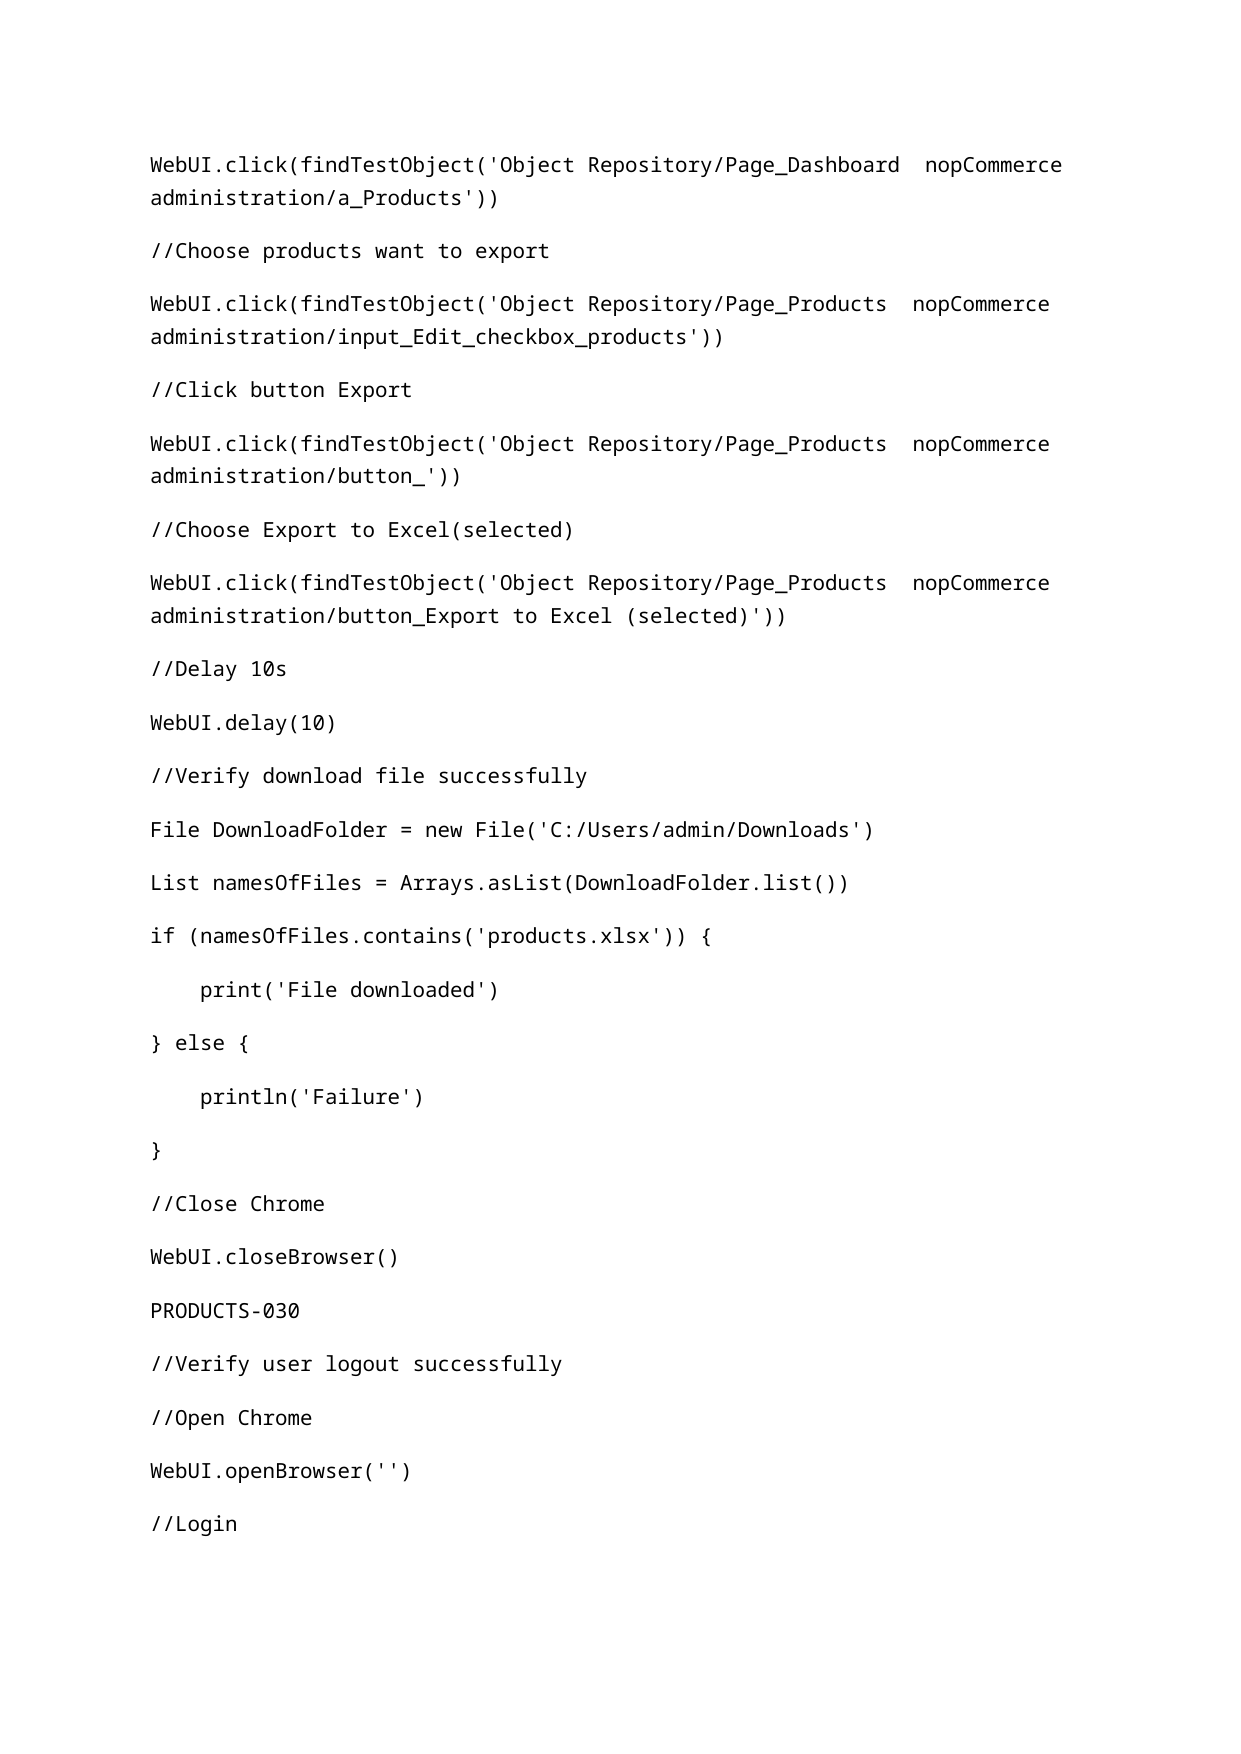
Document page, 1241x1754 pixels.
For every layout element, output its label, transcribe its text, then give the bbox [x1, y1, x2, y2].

text WebUI.closeBrowser() [150, 1242, 1090, 1271]
text WebUI.click(findTestObject('Object Repository/Page_Products nopCommerce administration/input_Edit_checkbox_products')) [150, 289, 1090, 351]
text //Verify download file successfully [150, 761, 1090, 790]
text if (namesOfFiles.contains('products.xlsx')) { [150, 922, 1090, 950]
text WebUI.click(findTestObject('Object Repository/Page_Products nopCommerce administration/button_Export to Excel (selected)')) [150, 568, 1090, 629]
text WebUI.click(findTestObject('Object Repository/Page_Products nopCommerce administration/button_')) [150, 429, 1090, 490]
text print('File downloaded') [150, 975, 1090, 1003]
text //Verify user logout successfully [150, 1349, 1090, 1378]
text } [150, 1135, 1090, 1164]
text //Choose Export to Excel(selected) [150, 515, 1090, 543]
text //Open Chrome [150, 1403, 1090, 1431]
text WebUI.click(findTestObject('Object Repository/Page_Dashboard nopCommerce administration/a_Products')) [150, 150, 1090, 211]
text //Click button Export [150, 376, 1090, 404]
text //Choose products want to export [150, 236, 1090, 264]
text //Close Chrome [150, 1189, 1090, 1217]
text List namesOfFiles = Arrays.asList(DownloadFolder.list()) [150, 868, 1090, 897]
text println('Failure') [150, 1082, 1090, 1110]
text //Login [150, 1509, 1090, 1538]
text WebUI.openBrowser('') [150, 1456, 1090, 1484]
text WebUI.delay(10) [150, 708, 1090, 736]
text //Delay 10s [150, 654, 1090, 683]
text File DownloadFolder = new File('C:/Users/admin/Downloads') [150, 815, 1090, 843]
text } else { [150, 1028, 1090, 1057]
text PRODUCTS-030 [150, 1296, 1090, 1324]
